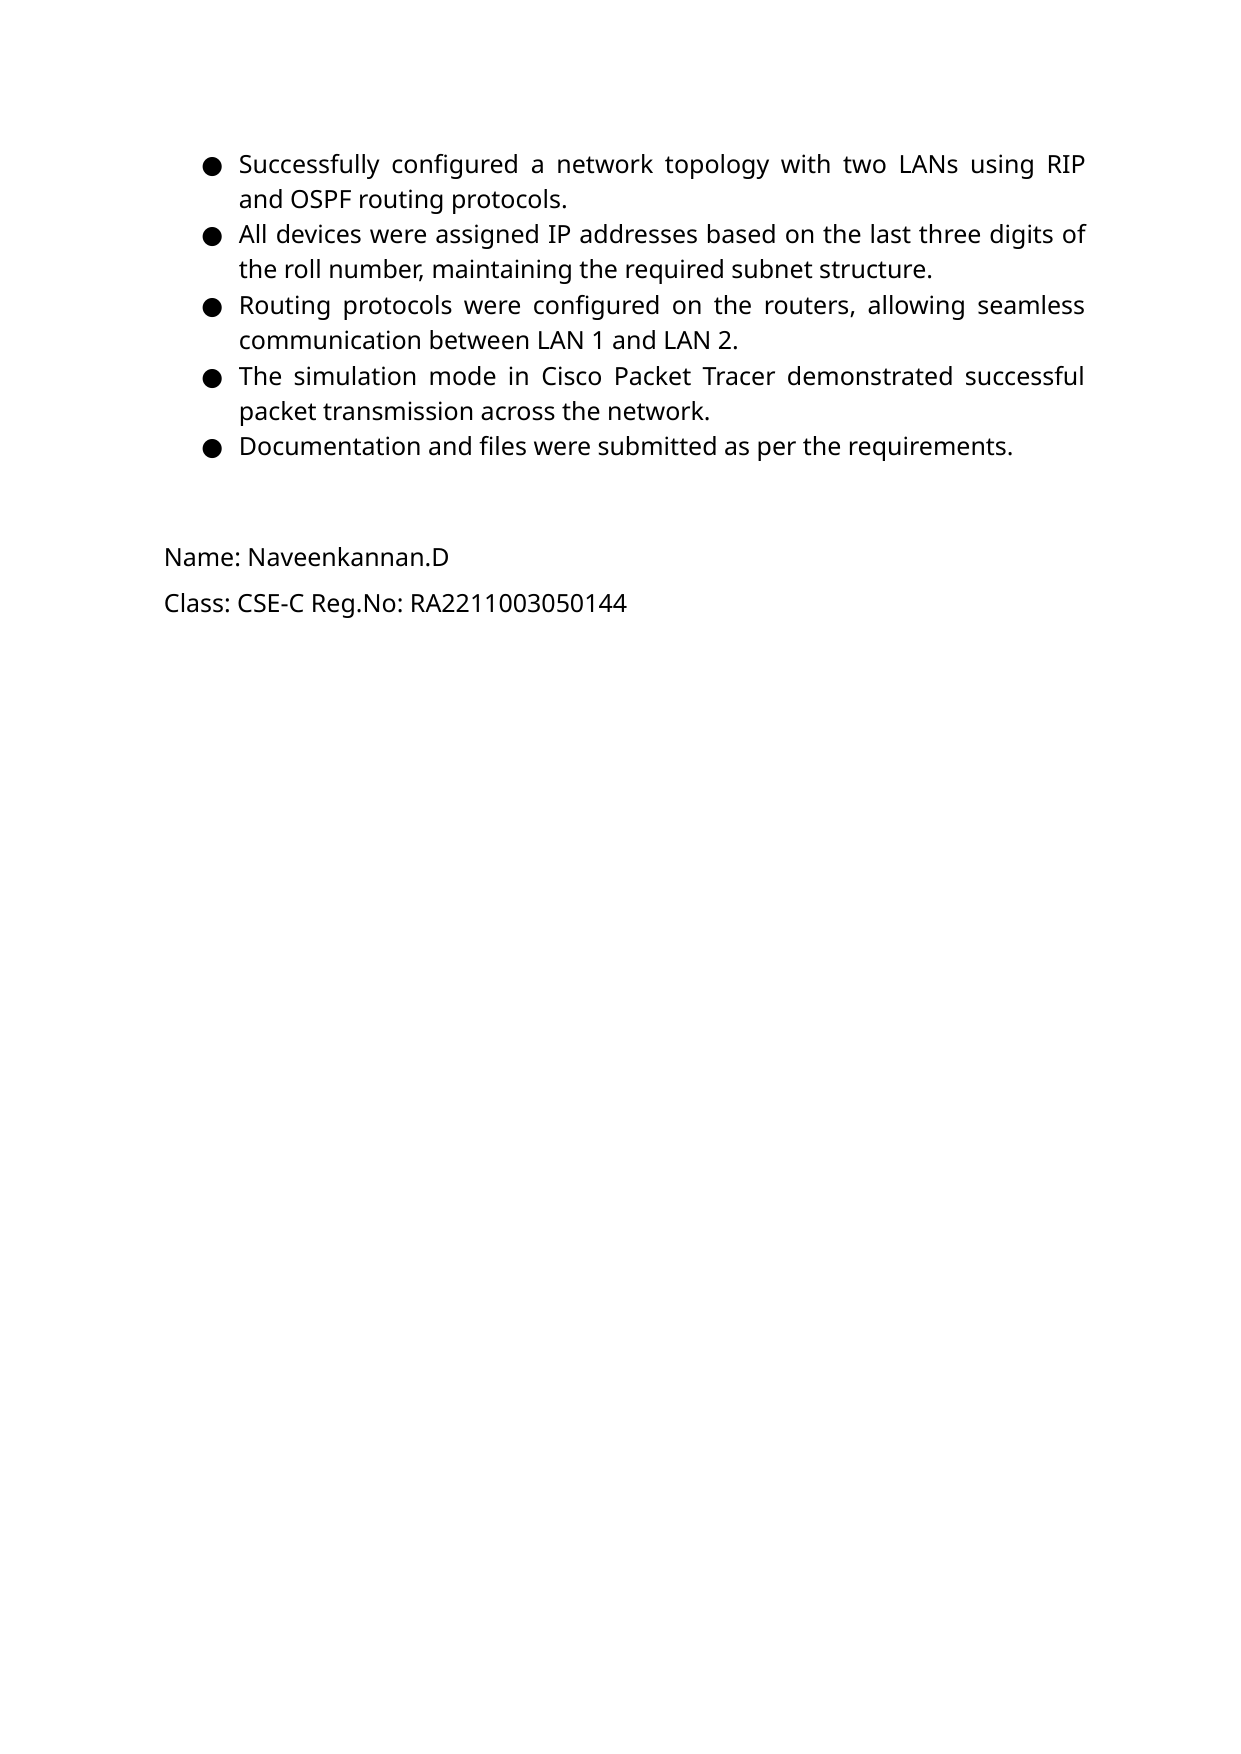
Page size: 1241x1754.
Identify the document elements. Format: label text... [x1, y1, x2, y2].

list Documentation and files were submitted as per the requirements. [201, 429, 1086, 463]
text Class: CSE-C Reg.No: RA2211003050144 [164, 586, 1086, 620]
list The simulation mode in Cisco Packet Tracer demonstrated successful packet transmission across the network. [201, 358, 1086, 427]
text Name: Naveenkannan.D [164, 539, 1086, 573]
list All devices were assigned IP addresses based on the last three digits of the roll number, maintaining the required subnet structure. [201, 217, 1086, 286]
list Routing protocols were configured on the routers, allowing seamless communication between LAN 1 and LAN 2. [201, 288, 1086, 357]
list Successfully configured a network topology with two LANs using RIP and OSPF routing protocols. [201, 147, 1086, 216]
